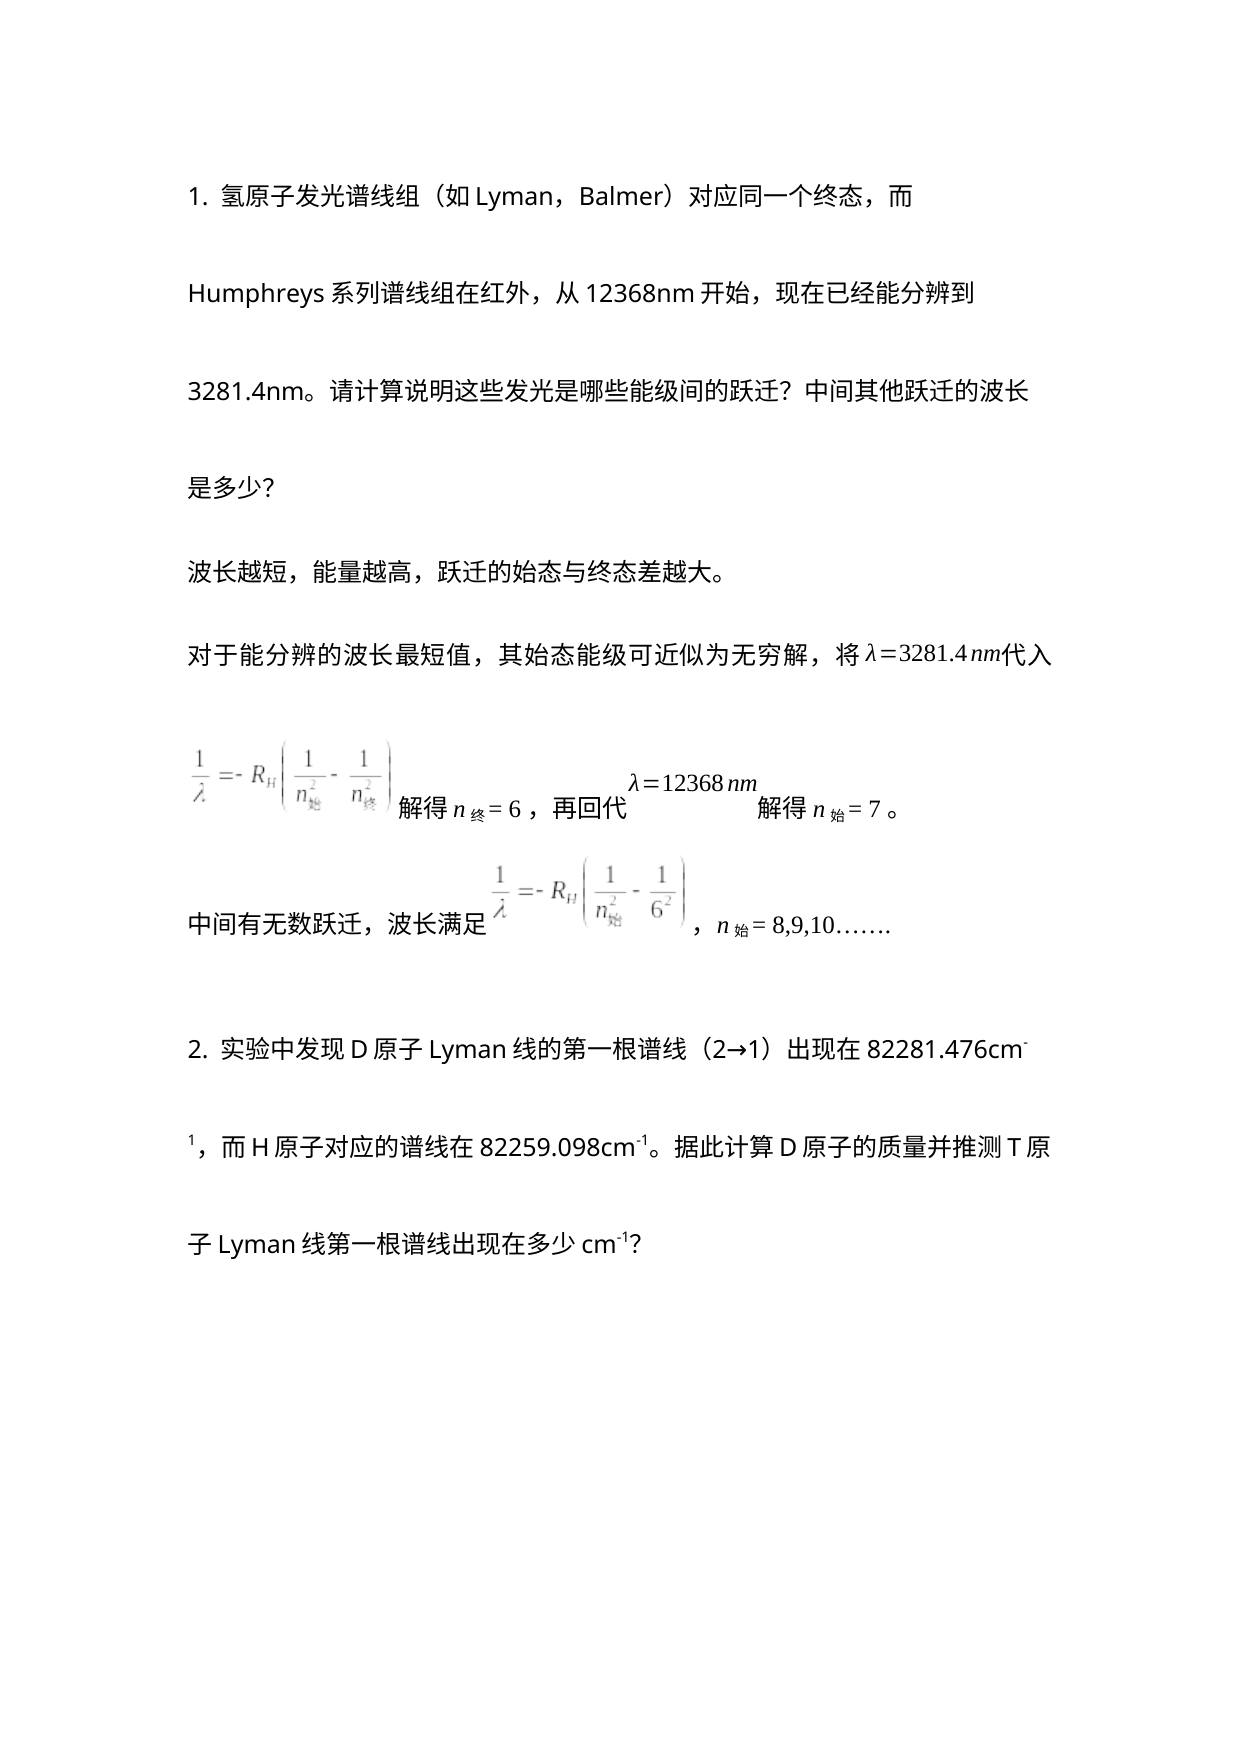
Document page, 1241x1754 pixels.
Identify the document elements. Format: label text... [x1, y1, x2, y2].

list 氢原子发光谱线组（如Lyman，Balmer）对应同一个终态，而Humphreys系列谱线组在红外，从12368nm开始，现在已经能分辨到3281.4nm。请计算说明这些发光是哪些能级间的跃迁？中间其他跃迁的波长是多少？ [187, 162, 1053, 519]
list 实验中发现D原子Lyman线的第一根谱线（2→1）出现在82281.476cm-1，而H原子对应的谱线在82259.098cm-1。据此计算D原子的质量并推测T原子Lyman线第一根谱线出现在多少cm-1？ [187, 1015, 1053, 1275]
text 中间有无数跃迁，波长满足，n始 = 8,9,10……. [187, 850, 1053, 948]
list 波长越短，能量越高，跃迁的始态与终态差越大。 [187, 538, 1053, 603]
text 对于能分辨的波长最短值，其始态能级可近似为无穷解，将代入解得n终 = 6 ，再回代解得n始 = 7 。 [187, 621, 1053, 832]
